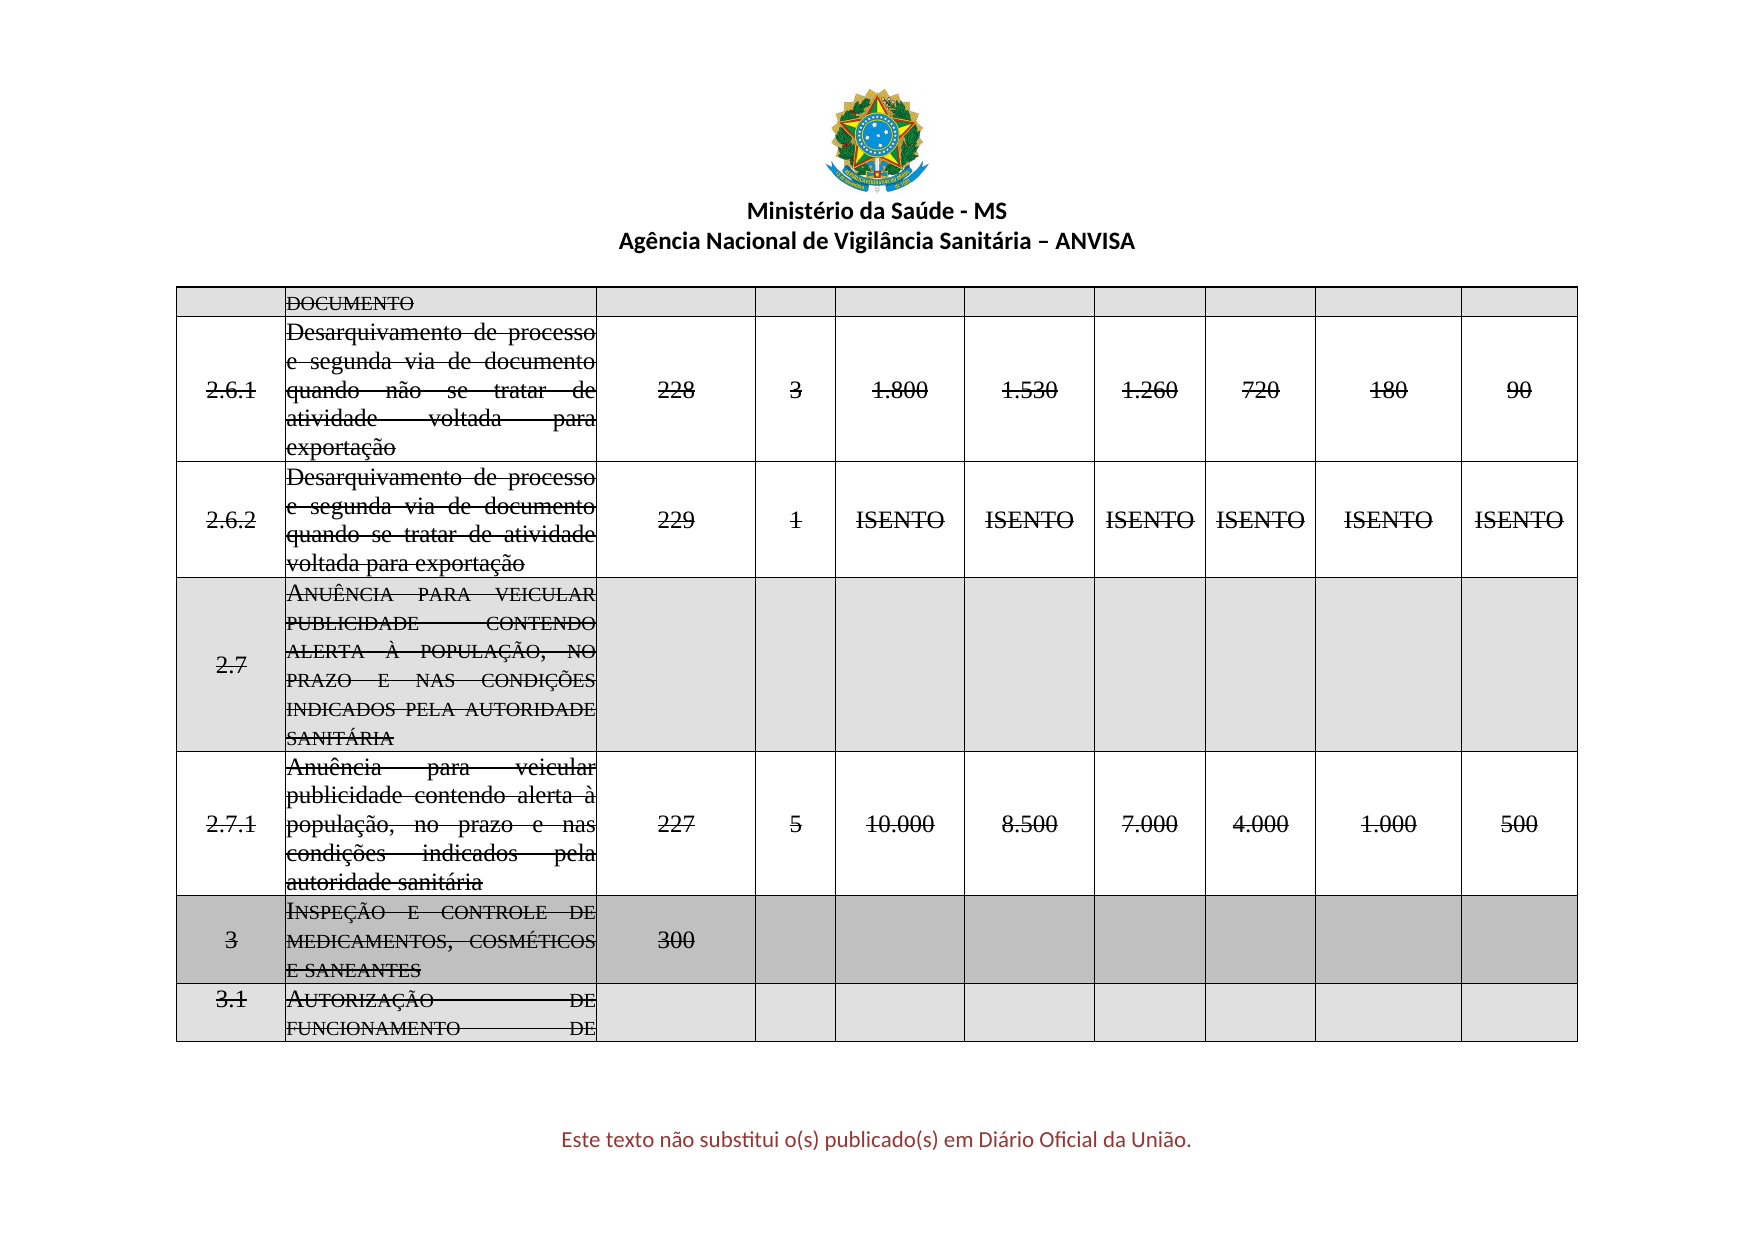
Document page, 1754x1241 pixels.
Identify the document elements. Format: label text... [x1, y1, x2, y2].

table_cell [756, 578, 835, 751]
table_cell Desarquivamento de processo e segunda via de documento quando não se tratar de atividade voltada para exportação [286, 392, 596, 419]
table_cell Desarquivamento de processo e segunda via de documento quando não se tratar de atividade voltada para exportação [286, 363, 596, 390]
table_cell Desarquivamento de processo e segunda via de documento quando se tratar de atividade voltada para exportação [286, 537, 596, 577]
table_cell ISENTO [1462, 462, 1577, 577]
table_cell [1095, 984, 1205, 1041]
table_cell [1206, 896, 1315, 983]
table_cell [965, 288, 1094, 316]
table_cell [1462, 984, 1577, 1041]
table_cell Desarquivamento de processo e segunda via de documento [286, 288, 596, 316]
table_cell [756, 288, 835, 316]
table_cell Anuência para veicular publicidade contendo alerta à população, no prazo e nas condições indicados pela autoridade sanitária [286, 681, 596, 709]
table_cell Anuência para veicular publicidade contendo alerta à população, no prazo e nas condições indicados pela autoridade sanitária [286, 855, 596, 895]
table_cell 227 [597, 752, 755, 895]
table_cell 500 [1462, 752, 1577, 895]
table_cell 3 [177, 896, 285, 983]
table_cell 2.6.2 [177, 462, 285, 577]
table_cell [965, 578, 1094, 751]
table_cell 5 [756, 752, 835, 895]
table_cell [1462, 578, 1577, 751]
table_cell 2.7.1 [177, 752, 285, 895]
table_cell 90 [1462, 317, 1577, 461]
table_cell 228 [597, 317, 755, 461]
table_cell Desarquivamento de processo e segunda via de documento quando não se tratar de atividade voltada para exportação [286, 334, 596, 362]
table_cell [836, 578, 964, 751]
table_cell Desarquivamento de processo e segunda via de documento quando se tratar de atividade voltada para exportação [286, 479, 596, 506]
table_cell [597, 984, 755, 1041]
table_cell [1462, 288, 1577, 316]
table_cell [597, 578, 755, 751]
table_cell 180 [1316, 317, 1461, 461]
table_cell Anuência para veicular publicidade contendo alerta à população, no prazo e nas condições indicados pela autoridade sanitária [286, 595, 596, 622]
table_cell [597, 288, 755, 316]
table_cell ISENTO [1095, 462, 1205, 577]
table_cell 1.530 [965, 317, 1094, 461]
table_cell [836, 984, 964, 1041]
table_cell ISENTO [836, 462, 964, 577]
table_cell 10.000 [836, 752, 964, 895]
table_cell Inspeção e controle de medicamentos, cosméticos e saneantes [286, 896, 596, 912]
table_cell [1316, 896, 1461, 983]
table_cell Inspeção e controle de medicamentos, cosméticos e saneantes [286, 913, 596, 941]
table_cell Inspeção e controle de medicamentos, cosméticos e saneantes [286, 942, 596, 983]
table_cell [1462, 896, 1577, 983]
table_cell Anuência para veicular publicidade contendo alerta à população, no prazo e nas condições indicados pela autoridade sanitária [286, 769, 596, 796]
table_cell [1316, 984, 1461, 1041]
table_cell [836, 288, 964, 316]
table_cell 1.000 [1316, 752, 1461, 895]
table_cell [965, 984, 1094, 1041]
table_cell [1316, 288, 1461, 316]
table_cell 1.800 [836, 317, 964, 461]
table_cell [1316, 578, 1461, 751]
table_cell 2.6.1 [177, 317, 285, 461]
picture [822, 87, 932, 195]
table_cell [1206, 578, 1315, 751]
table_cell 1 [756, 462, 835, 577]
table_cell [965, 896, 1094, 983]
table_cell 3.1 [177, 984, 285, 1041]
table_cell [1206, 288, 1315, 316]
table_cell Anuência para veicular publicidade contendo alerta à população, no prazo e nas condições indicados pela autoridade sanitária [286, 653, 596, 680]
table_cell Anuência para veicular publicidade contendo alerta à população, no prazo e nas condições indicados pela autoridade sanitária [286, 797, 596, 825]
table_cell ISENTO [1316, 462, 1461, 577]
table_cell Anuência para veicular publicidade contendo alerta à população, no prazo e nas condições indicados pela autoridade sanitária [286, 710, 596, 751]
table_cell 720 [1206, 317, 1315, 461]
table_cell [1095, 896, 1205, 983]
table_cell 3 [756, 317, 835, 461]
table_cell [756, 984, 835, 1041]
table_cell 2.7 [177, 578, 285, 751]
table_cell Desarquivamento de processo e segunda via de documento quando se tratar de atividade voltada para exportação [286, 508, 596, 535]
table_cell Anuência para veicular publicidade contendo alerta à população, no prazo e nas condições indicados pela autoridade sanitária [286, 826, 596, 853]
table_cell Desarquivamento de processo e segunda via de documento quando não se tratar de atividade voltada para exportação [286, 421, 596, 461]
table_cell [756, 896, 835, 983]
table_cell 229 [597, 462, 755, 577]
table_cell 300 [597, 896, 755, 983]
table_cell 4.000 [1206, 752, 1315, 895]
table_cell [836, 896, 964, 983]
table_cell [1095, 288, 1205, 316]
table_cell Autorização de funcionamento de empresas para cada tipo de atividade (medicamentos e insumos farmacêuticos) [286, 1001, 596, 1028]
table_cell 1.260 [1095, 317, 1205, 461]
table_cell ISENTO [965, 462, 1094, 577]
table_cell 7.000 [1095, 752, 1205, 895]
table_cell [1095, 578, 1205, 751]
table_cell [1206, 984, 1315, 1041]
table_cell 8.500 [965, 752, 1094, 895]
table_cell ISENTO [1206, 462, 1315, 577]
table_cell Anuência para veicular publicidade contendo alerta à população, no prazo e nas condições indicados pela autoridade sanitária [286, 624, 596, 651]
table_cell 2.6 [177, 288, 285, 316]
